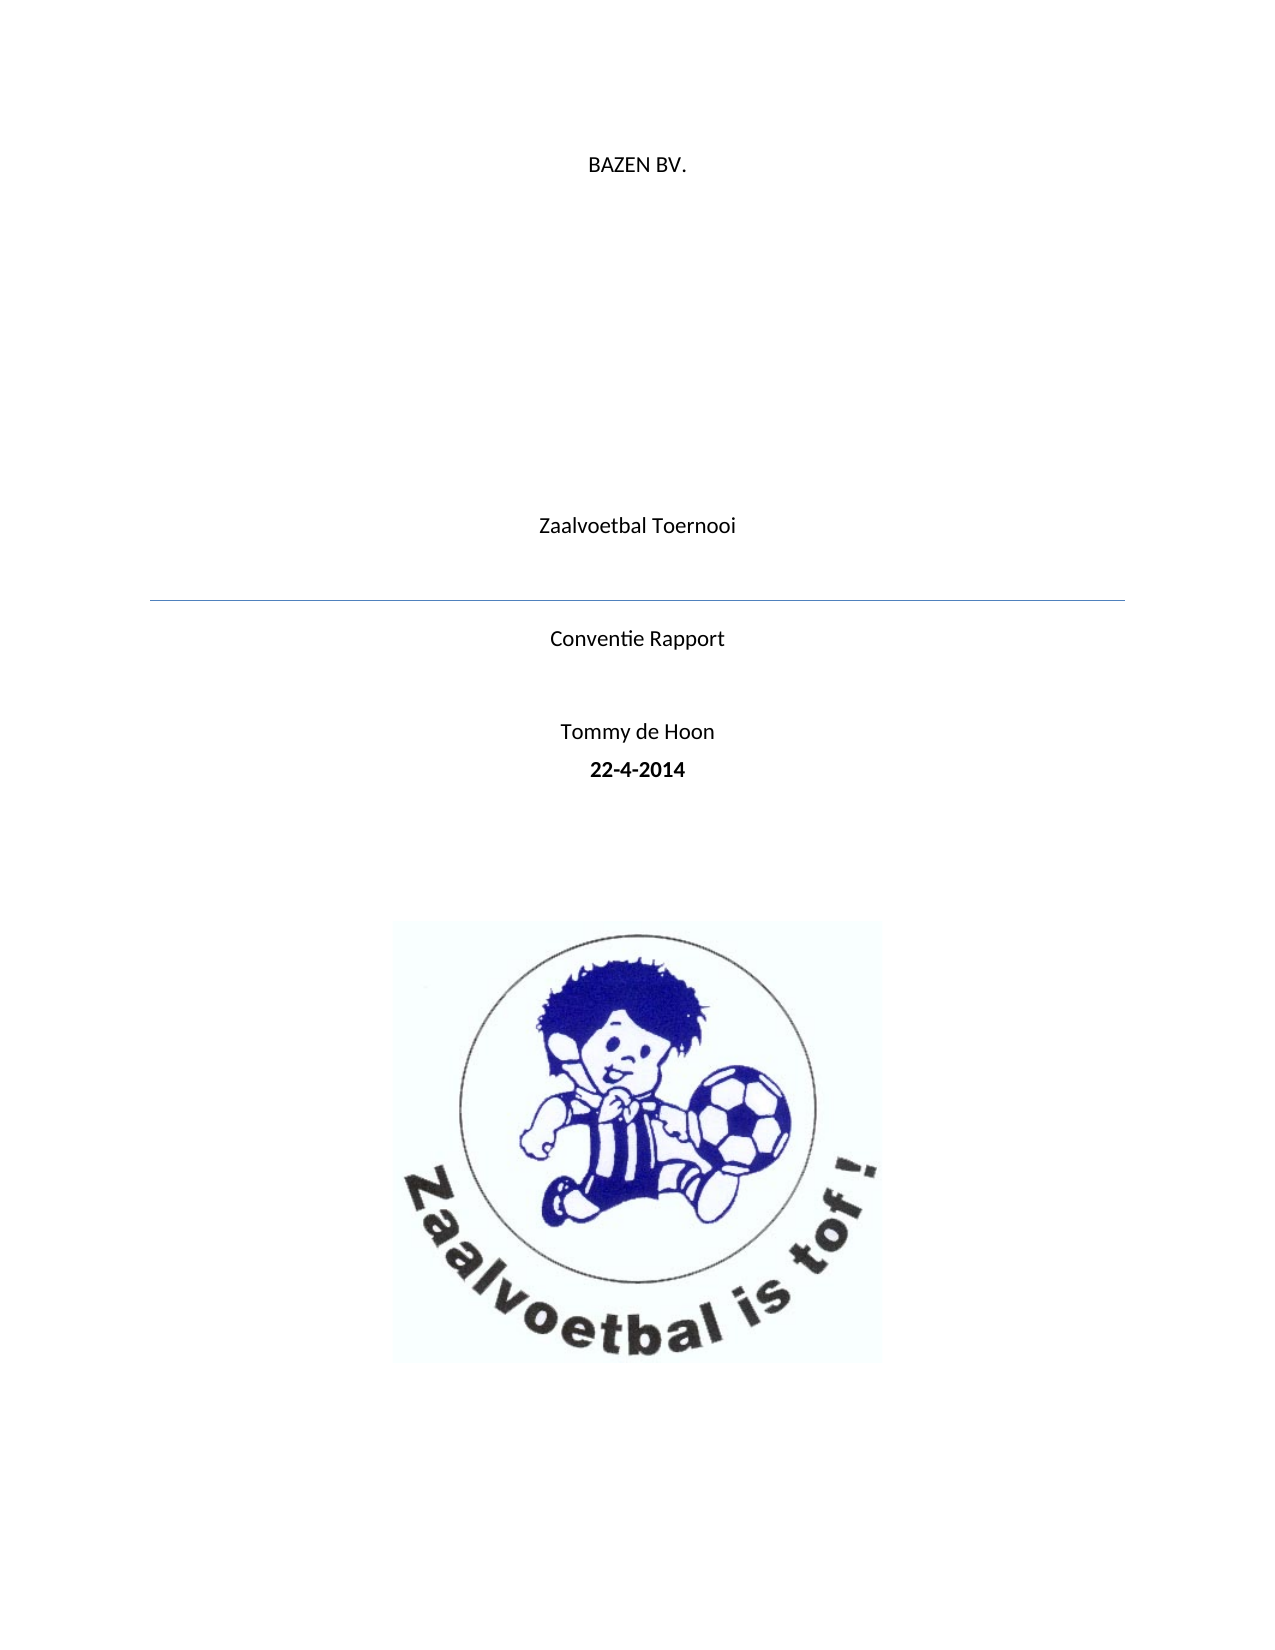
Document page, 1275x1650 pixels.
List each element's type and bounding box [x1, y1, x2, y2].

picture [392, 921, 883, 1363]
